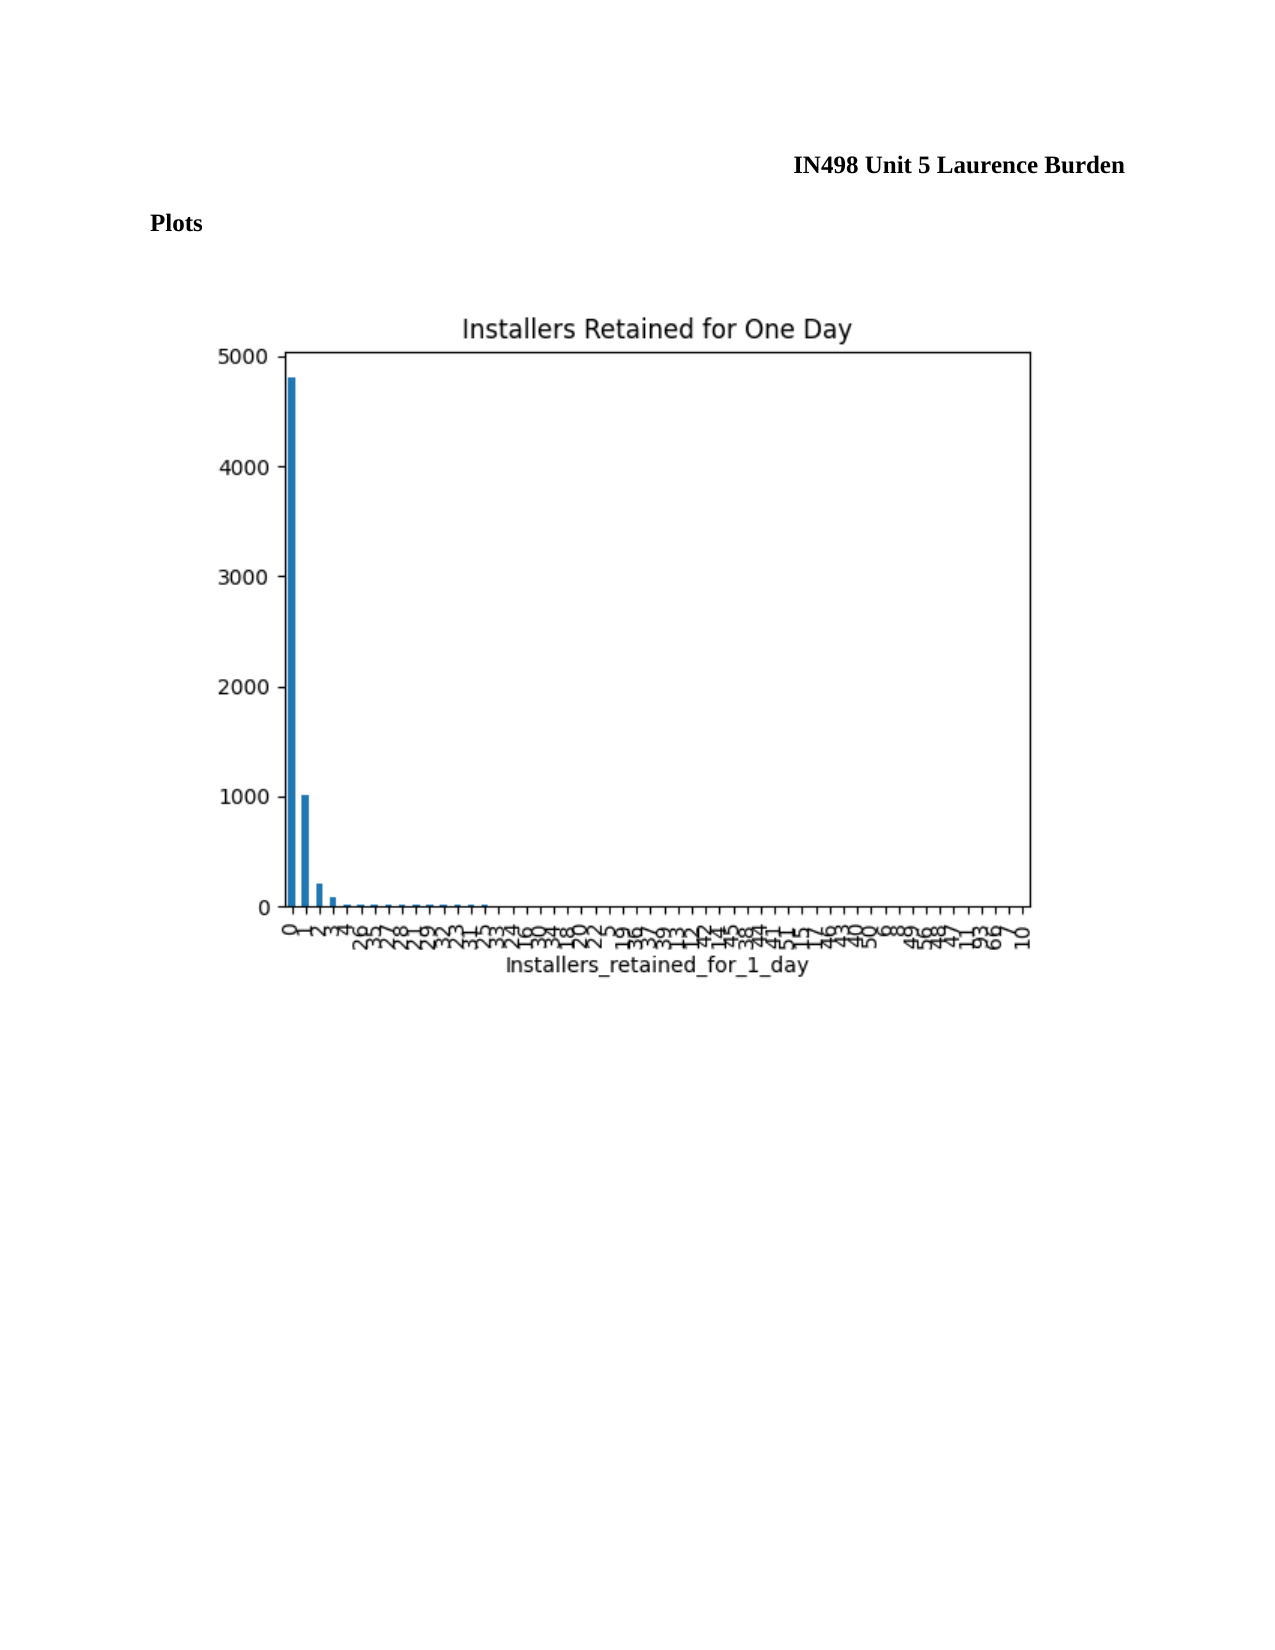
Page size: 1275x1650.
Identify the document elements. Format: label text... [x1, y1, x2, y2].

text IN498 Unit 5 Laurence Burden [150, 150, 1125, 179]
picture [165, 265, 1125, 986]
text Plots [150, 208, 1125, 237]
